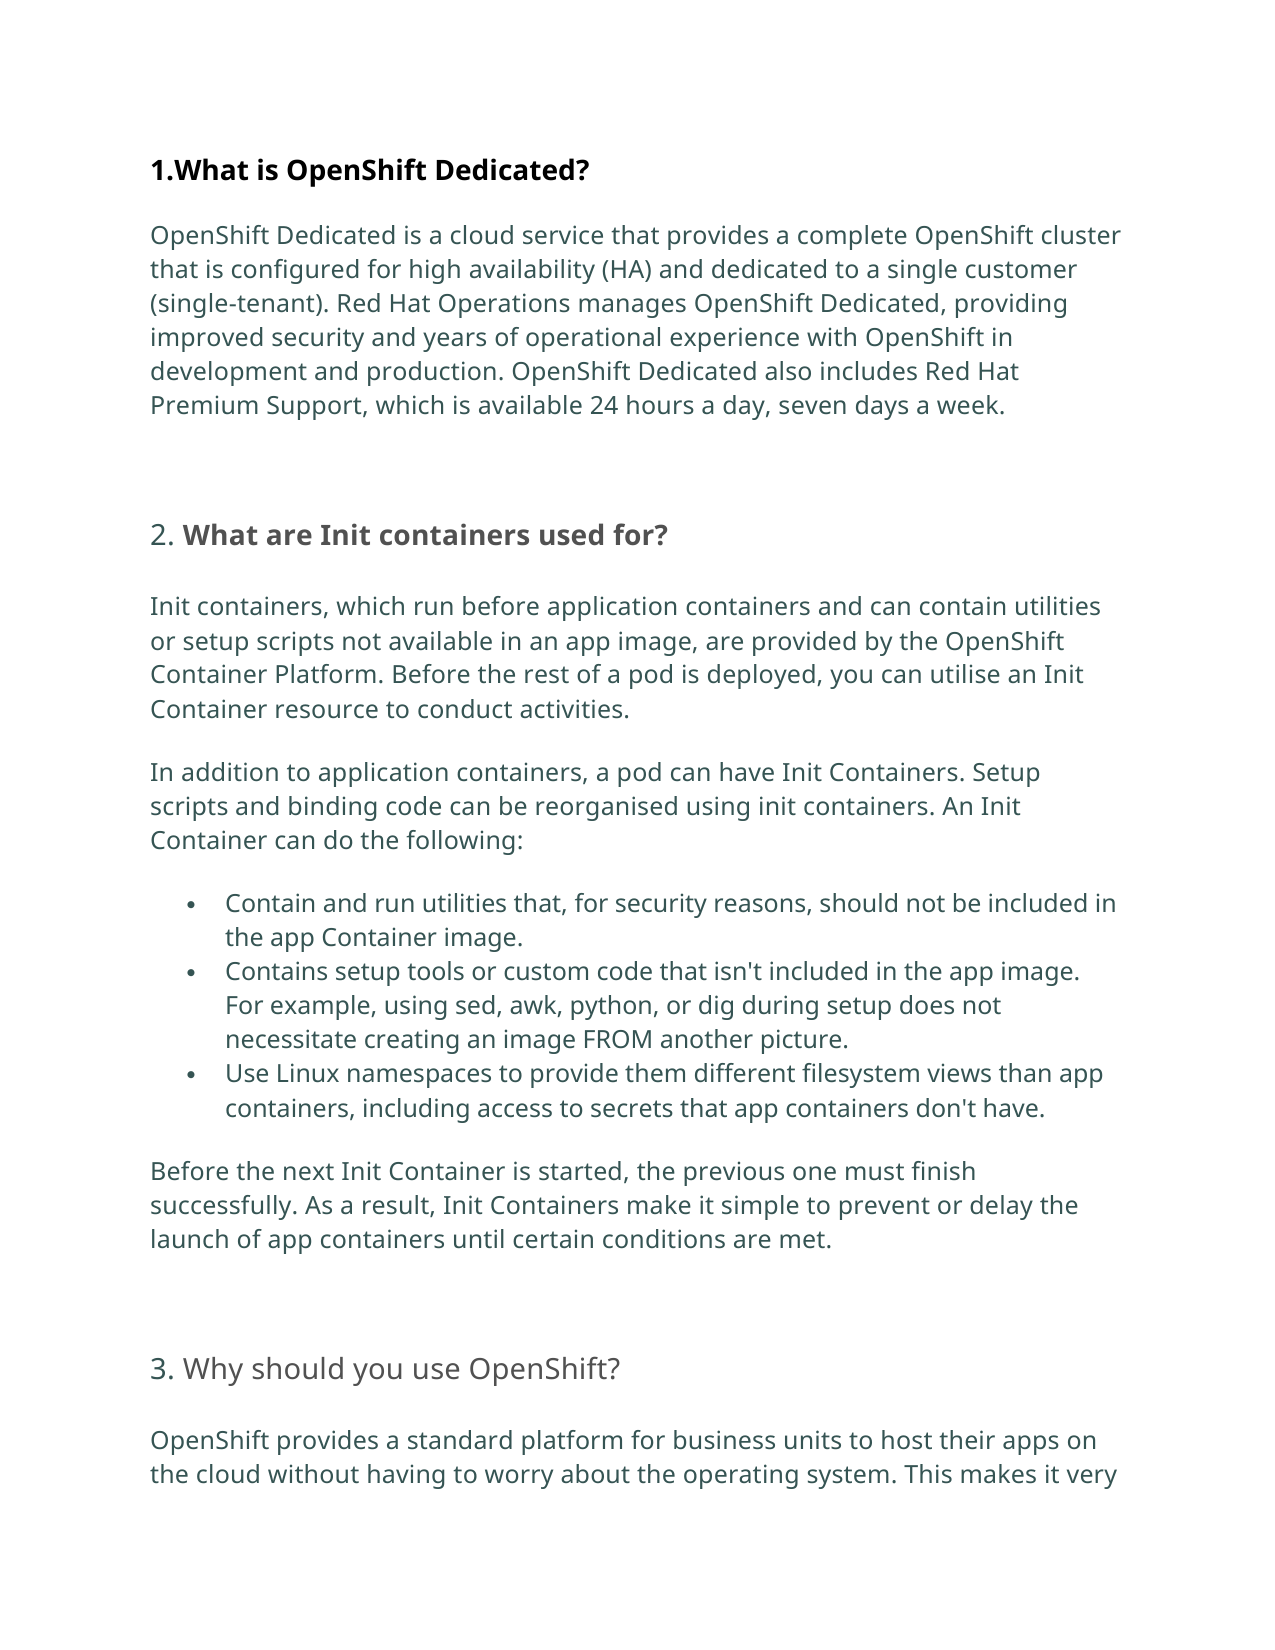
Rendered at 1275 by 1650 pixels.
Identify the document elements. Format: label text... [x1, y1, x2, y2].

text In addition to application containers, a pod can have Init Containers. Setup scripts and binding code can be reorganised using init containers. An Init Container can do the following: [150, 754, 1125, 857]
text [150, 1423, 1125, 1491]
subtitle 3. Why should you use OpenShift? [150, 1348, 1125, 1388]
list Contain and run utilities that, for security reasons, should not be included in the app Container image. [187, 886, 1125, 954]
subtitle 2. What are Init containers used for? [150, 514, 1125, 554]
list Use Linux namespaces to provide them different filesystem views than app containers, including access to secrets that app containers don't have. [187, 1056, 1125, 1124]
text Before the next Init Container is started, the previous one must finish successfully. As a result, Init Containers make it simple to prevent or delay the launch of app containers until certain conditions are met. [150, 1153, 1125, 1256]
text Init containers, which run before application containers and can contain utilities or setup scripts not available in an app image, are provided by the OpenShift Container Platform. Before the rest of a pod is deployed, you can utilise an Init Container resource to conduct activities. [150, 589, 1125, 725]
text 1.What is OpenShift Dedicated? [150, 150, 1125, 188]
list Contains setup tools or custom code that isn't included in the app image. For example, using sed, awk, python, or dig during setup does not necessitate creating an image FROM another picture. [187, 954, 1125, 1056]
text OpenShift Dedicated is a cloud service that provides a complete OpenShift cluster that is configured for high availability (HA) and dedicated to a single customer (single-tenant). Red Hat Operations manages OpenShift Dedicated, providing improved security and years of operational experience with OpenShift in development and production. OpenShift Dedicated also includes Red Hat Premium Support, which is available 24 hours a day, seven days a week. [150, 217, 1125, 422]
